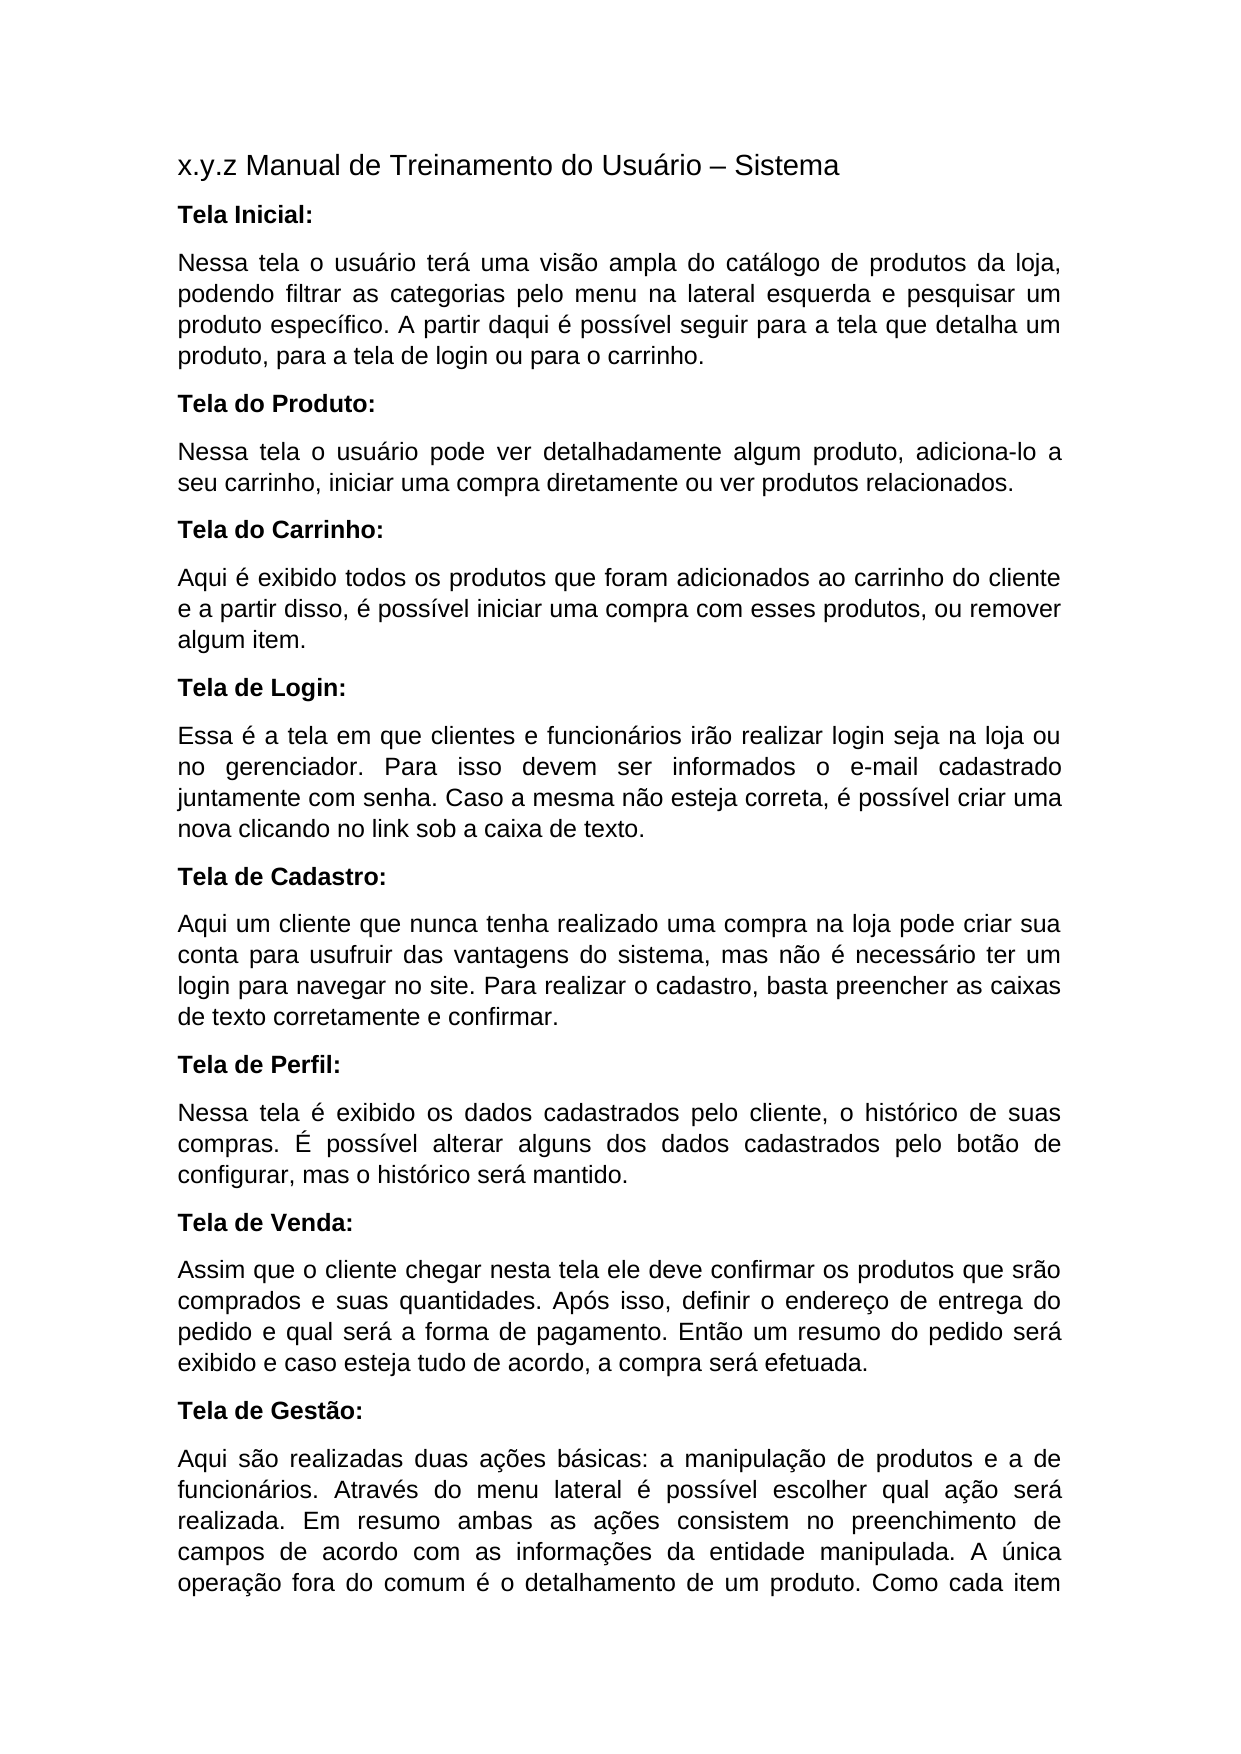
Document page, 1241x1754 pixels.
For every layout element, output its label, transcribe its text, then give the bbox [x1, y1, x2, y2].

text Aqui é exibido todos os produtos que foram adicionados ao carrinho do cliente e a partir disso, é possível iniciar uma compra com esses produtos, ou remover algum item. [177, 563, 1063, 654]
text Aqui um cliente que nunca tenha realizado uma compra na loja pode criar sua conta para usufruir das vantagens do sistema, mas não é necessário ter um login para navegar no site. Para realizar o cadastro, basta preencher as caixas de texto corretamente e confirmar. [177, 909, 1063, 1031]
text Tela de Gestão: [177, 1396, 1063, 1425]
text Tela de Perfil: [177, 1050, 1063, 1079]
text Nessa tela o usuário pode ver detalhadamente algum produto, adiciona-lo a seu carrinho, iniciar uma compra diretamente ou ver produtos relacionados. [177, 437, 1063, 496]
text Nessa tela o usuário terá uma visão ampla do catálogo de produtos da loja, podendo filtrar as categorias pelo menu na lateral esquerda e pesquisar um produto específico. A partir daqui é possível seguir para a tela que detalha um produto, para a tela de login ou para o carrinho. [177, 248, 1063, 370]
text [177, 1444, 1063, 1597]
text Tela do Carrinho: [177, 515, 1063, 544]
text x.y.z Manual de Treinamento do Usuário – Sistema [177, 148, 1063, 181]
text Tela Inicial: [177, 200, 1063, 229]
text Tela de Login: [177, 673, 1063, 702]
text Nessa tela é exibido os dados cadastrados pelo cliente, o histórico de suas compras. É possível alterar alguns dos dados cadastrados pelo botão de configurar, mas o histórico será mantido. [177, 1098, 1063, 1188]
text Tela do Produto: [177, 389, 1063, 418]
text Tela de Venda: [177, 1207, 1063, 1236]
text Tela de Cadastro: [177, 861, 1063, 890]
text Essa é a tela em que clientes e funcionários irão realizar login seja na loja ou no gerenciador. Para isso devem ser informados o e-mail cadastrado juntamente com senha. Caso a mesma não esteja correta, é possível criar uma nova clicando no link sob a caixa de texto. [177, 721, 1063, 842]
text Assim que o cliente chegar nesta tela ele deve confirmar os produtos que srão comprados e suas quantidades. Após isso, definir o endereço de entrega do pedido e qual será a forma de pagamento. Então um resumo do pedido será exibido e caso esteja tudo de acordo, a compra será efetuada. [177, 1255, 1063, 1377]
